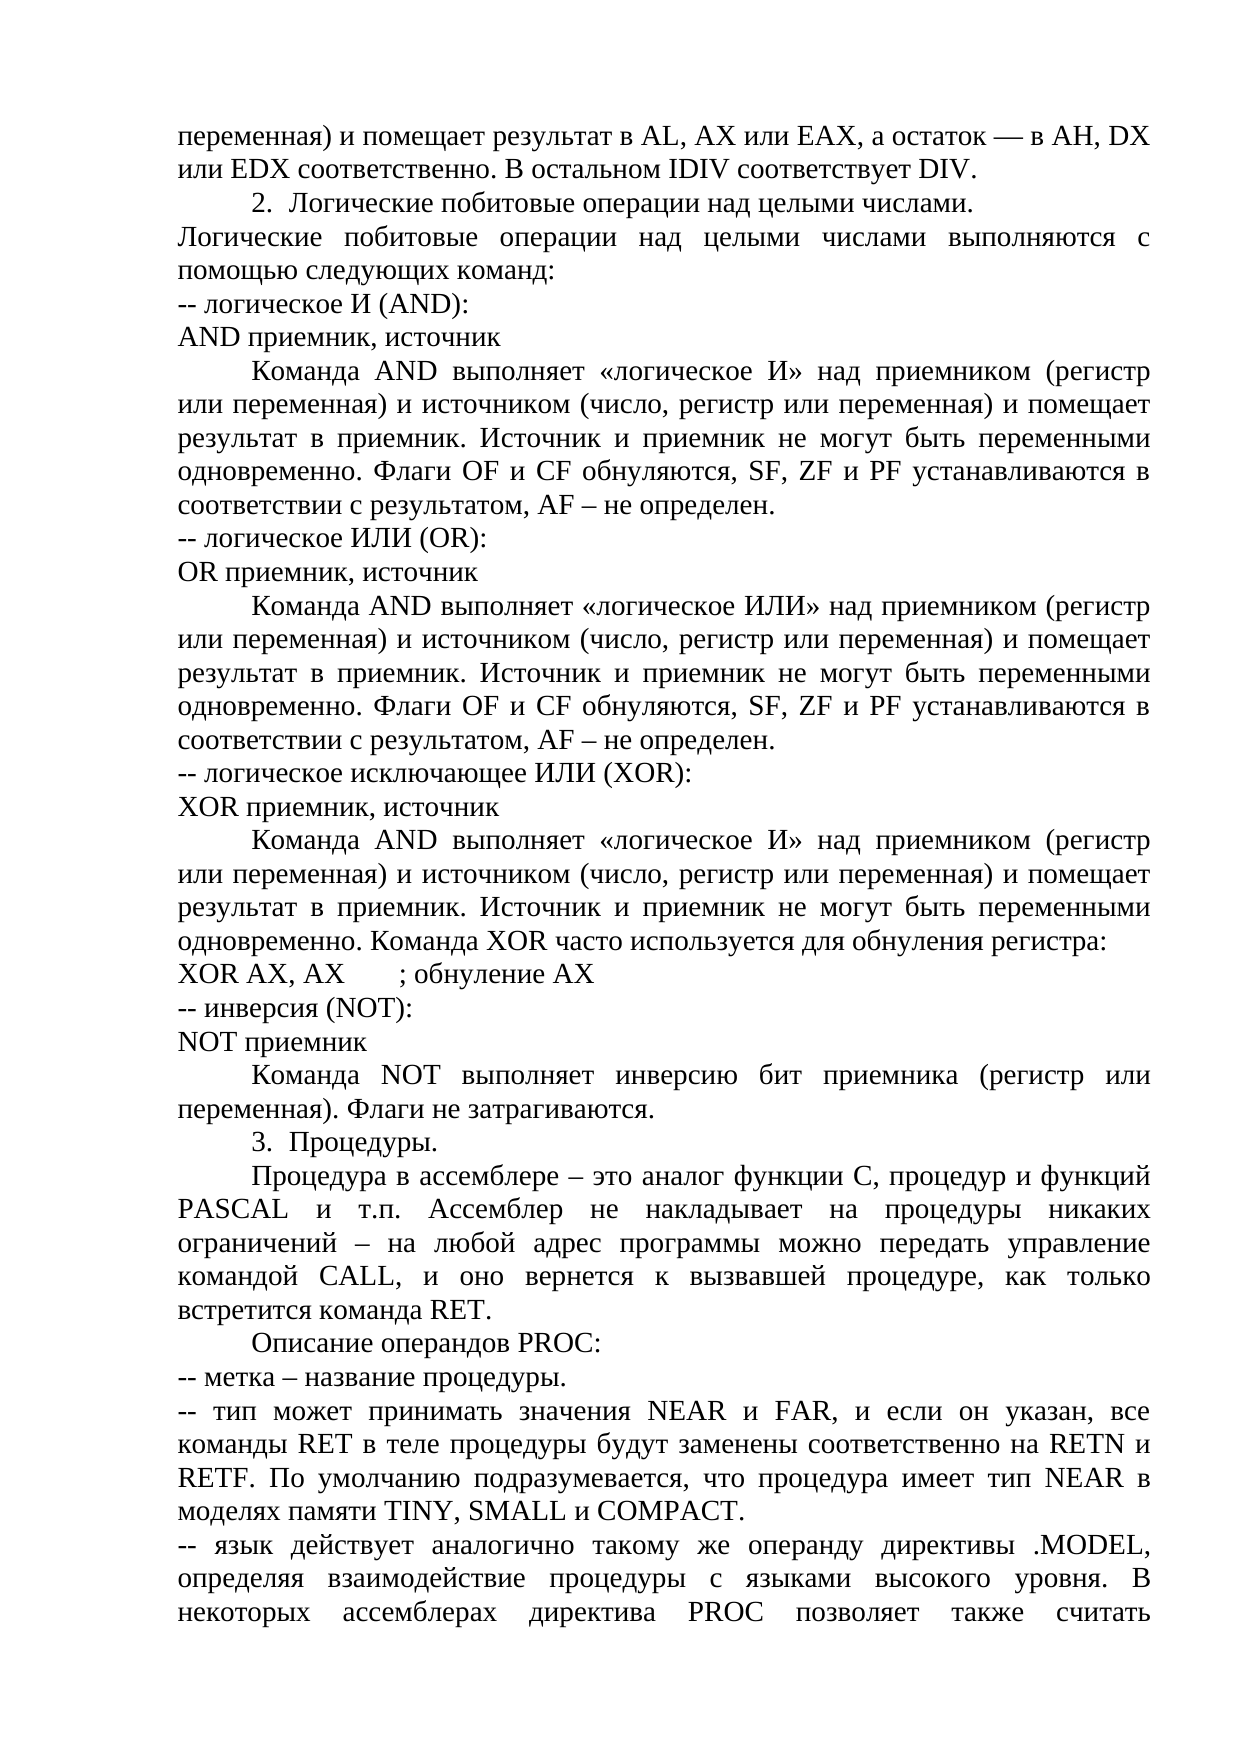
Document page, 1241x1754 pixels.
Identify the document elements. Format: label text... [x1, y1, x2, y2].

text -- инверсия (NOT): [177, 990, 1152, 1024]
text AND приемник, источник [177, 319, 1152, 353]
text -- логическое И (AND): [177, 286, 1152, 319]
text Команда AND выполняет «логическое И» над приемником (регистр или переменная) и источником (число, регистр или переменная) и помещает результат в приемник. Источник и приемник не могут быть переменными одновременно. Команда XOR часто используется для обнуления регистра: [177, 822, 1152, 957]
text XOR AX, AX ; обнуление AX [177, 957, 1152, 990]
text -- логическое исключающее ИЛИ (XOR): [177, 755, 1152, 789]
list Процедуры. [251, 1124, 1152, 1158]
list Логические побитовые операции над целыми числами. [251, 185, 1152, 219]
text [177, 118, 1152, 185]
text -- логическое ИЛИ (OR): [177, 521, 1152, 554]
text Команда AND выполняет «логическое И» над приемником (регистр или переменная) и источником (число, регистр или переменная) и помещает результат в приемник. Источник и приемник не могут быть переменными одновременно. Флаги OF и CF обнуляются, SF, ZF и PF устанавливаются в соответствии с результатом, AF – не определен. [177, 353, 1152, 521]
text -- тип может принимать значения NEAR и FAR, и если он указан, все команды RET в теле процедуры будут заменены соответственно на RETN и RETF. По умолчанию подразумевается, что процедура имеет тип NEAR в моделях памяти TINY, SMALL и COMPACT. [177, 1393, 1152, 1527]
text -- метка – название процедуры. [177, 1359, 1152, 1393]
text NOT приемник [177, 1024, 1152, 1057]
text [177, 1527, 1152, 1627]
text Процедура в ассемблере – это аналог функции C, процедур и функций PASCAL и т.п. Ассемблер не накладывает на процедуры никаких ограничений – на любой адрес программы можно передать управление командой CALL, и оно вернется к вызвавшей процедуре, как только встретится команда RET. [177, 1158, 1152, 1326]
text OR приемник, источник [177, 554, 1152, 588]
text Логические побитовые операции над целыми числами выполняются с помощью следующих команд: [177, 219, 1152, 286]
text Команда NOT выполняет инверсию бит приемника (регистр или переменная). Флаги не затрагиваются. [177, 1057, 1152, 1124]
text Описание операндов PROC: [177, 1326, 1152, 1359]
text XOR приемник, источник [177, 789, 1152, 822]
text Команда AND выполняет «логическое ИЛИ» над приемником (регистр или переменная) и источником (число, регистр или переменная) и помещает результат в приемник. Источник и приемник не могут быть переменными одновременно. Флаги OF и CF обнуляются, SF, ZF и PF устанавливаются в соответствии с результатом, AF – не определен. [177, 588, 1152, 755]
